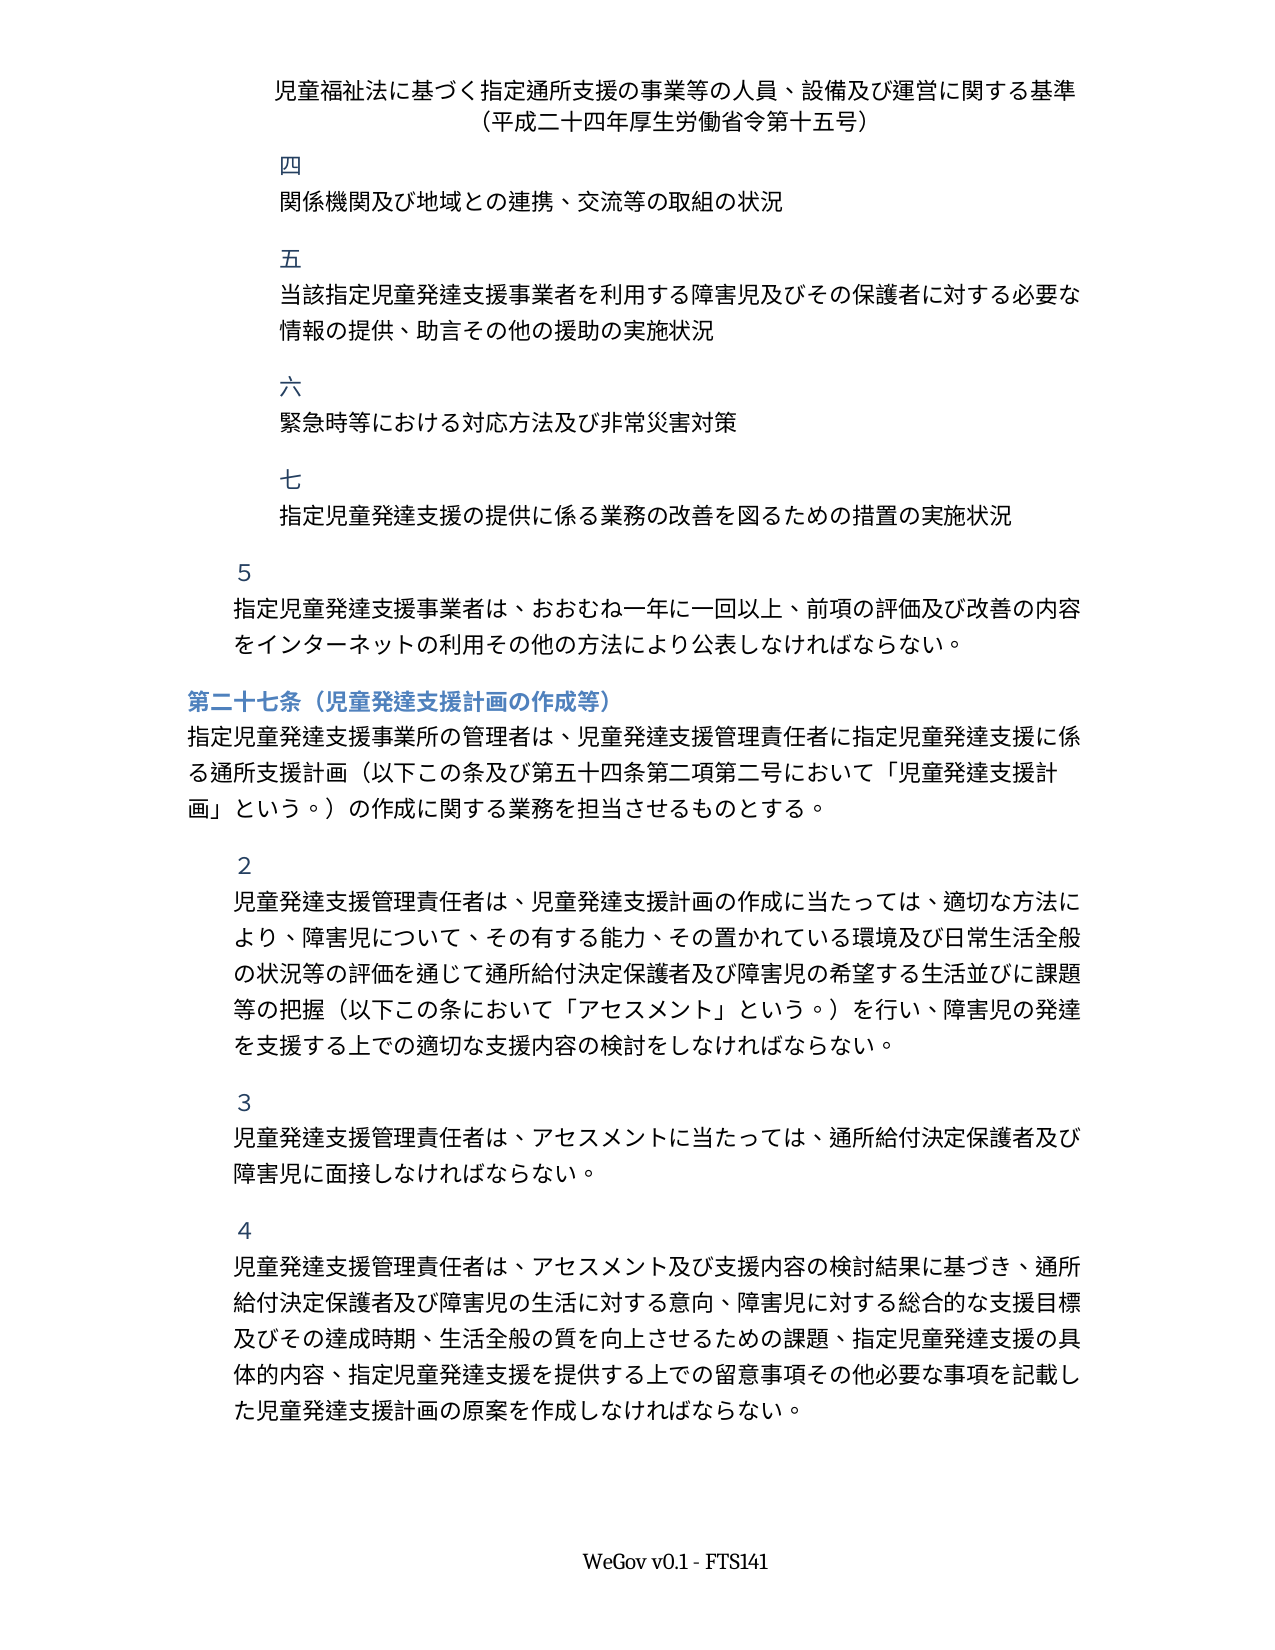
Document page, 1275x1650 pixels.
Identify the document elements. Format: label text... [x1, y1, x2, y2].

text 児童発達支援管理責任者は、アセスメントに当たっては、通所給付決定保護者及び障害児に面接しなければならない。 [233, 1122, 1087, 1189]
subtitle ５ [233, 557, 1087, 588]
subtitle ４ [233, 1215, 1087, 1246]
subtitle 五 [279, 243, 1087, 274]
text 緊急時等における対応方法及び非常災害対策 [279, 407, 1087, 438]
text 指定児童発達支援事業所の管理者は、児童発達支援管理責任者に指定児童発達支援に係る通所支援計画（以下この条及び第五十四条第二項第二号において「児童発達支援計画」という。）の作成に関する業務を担当させるものとする。 [187, 721, 1087, 824]
subtitle 七 [279, 464, 1087, 495]
text 関係機関及び地域との連携、交流等の取組の状況 [279, 186, 1087, 217]
text 児童発達支援管理責任者は、アセスメント及び支援内容の検討結果に基づき、通所給付決定保護者及び障害児の生活に対する意向、障害児に対する総合的な支援目標及びその達成時期、生活全般の質を向上させるための課題、指定児童発達支援の具体的内容、指定児童発達支援を提供する上での留意事項その他必要な事項を記載した児童発達支援計画の原案を作成しなければならない。 [233, 1251, 1087, 1426]
subtitle ２ [233, 850, 1087, 881]
text 指定児童発達支援の提供に係る業務の改善を図るための措置の実施状況 [279, 500, 1087, 531]
text 指定児童発達支援事業者は、おおむね一年に一回以上、前項の評価及び改善の内容をインターネットの利用その他の方法により公表しなければならない。 [233, 593, 1087, 660]
subtitle 第二十七条（児童発達支援計画の作成等） [187, 685, 1087, 717]
subtitle ３ [233, 1086, 1087, 1118]
subtitle 六 [279, 371, 1087, 403]
text 児童発達支援管理責任者は、児童発達支援計画の作成に当たっては、適切な方法により、障害児について、その有する能力、その置かれている環境及び日常生活全般の状況等の評価を通じて通所給付決定保護者及び障害児の希望する生活並びに課題等の把握（以下この条において「アセスメント」という。）を行い、障害児の発達を支援する上での適切な支援内容の検討をしなければならない。 [233, 886, 1087, 1061]
text 当該指定児童発達支援事業者を利用する障害児及びその保護者に対する必要な情報の提供、助言その他の援助の実施状況 [279, 279, 1087, 346]
subtitle 四 [279, 150, 1087, 181]
